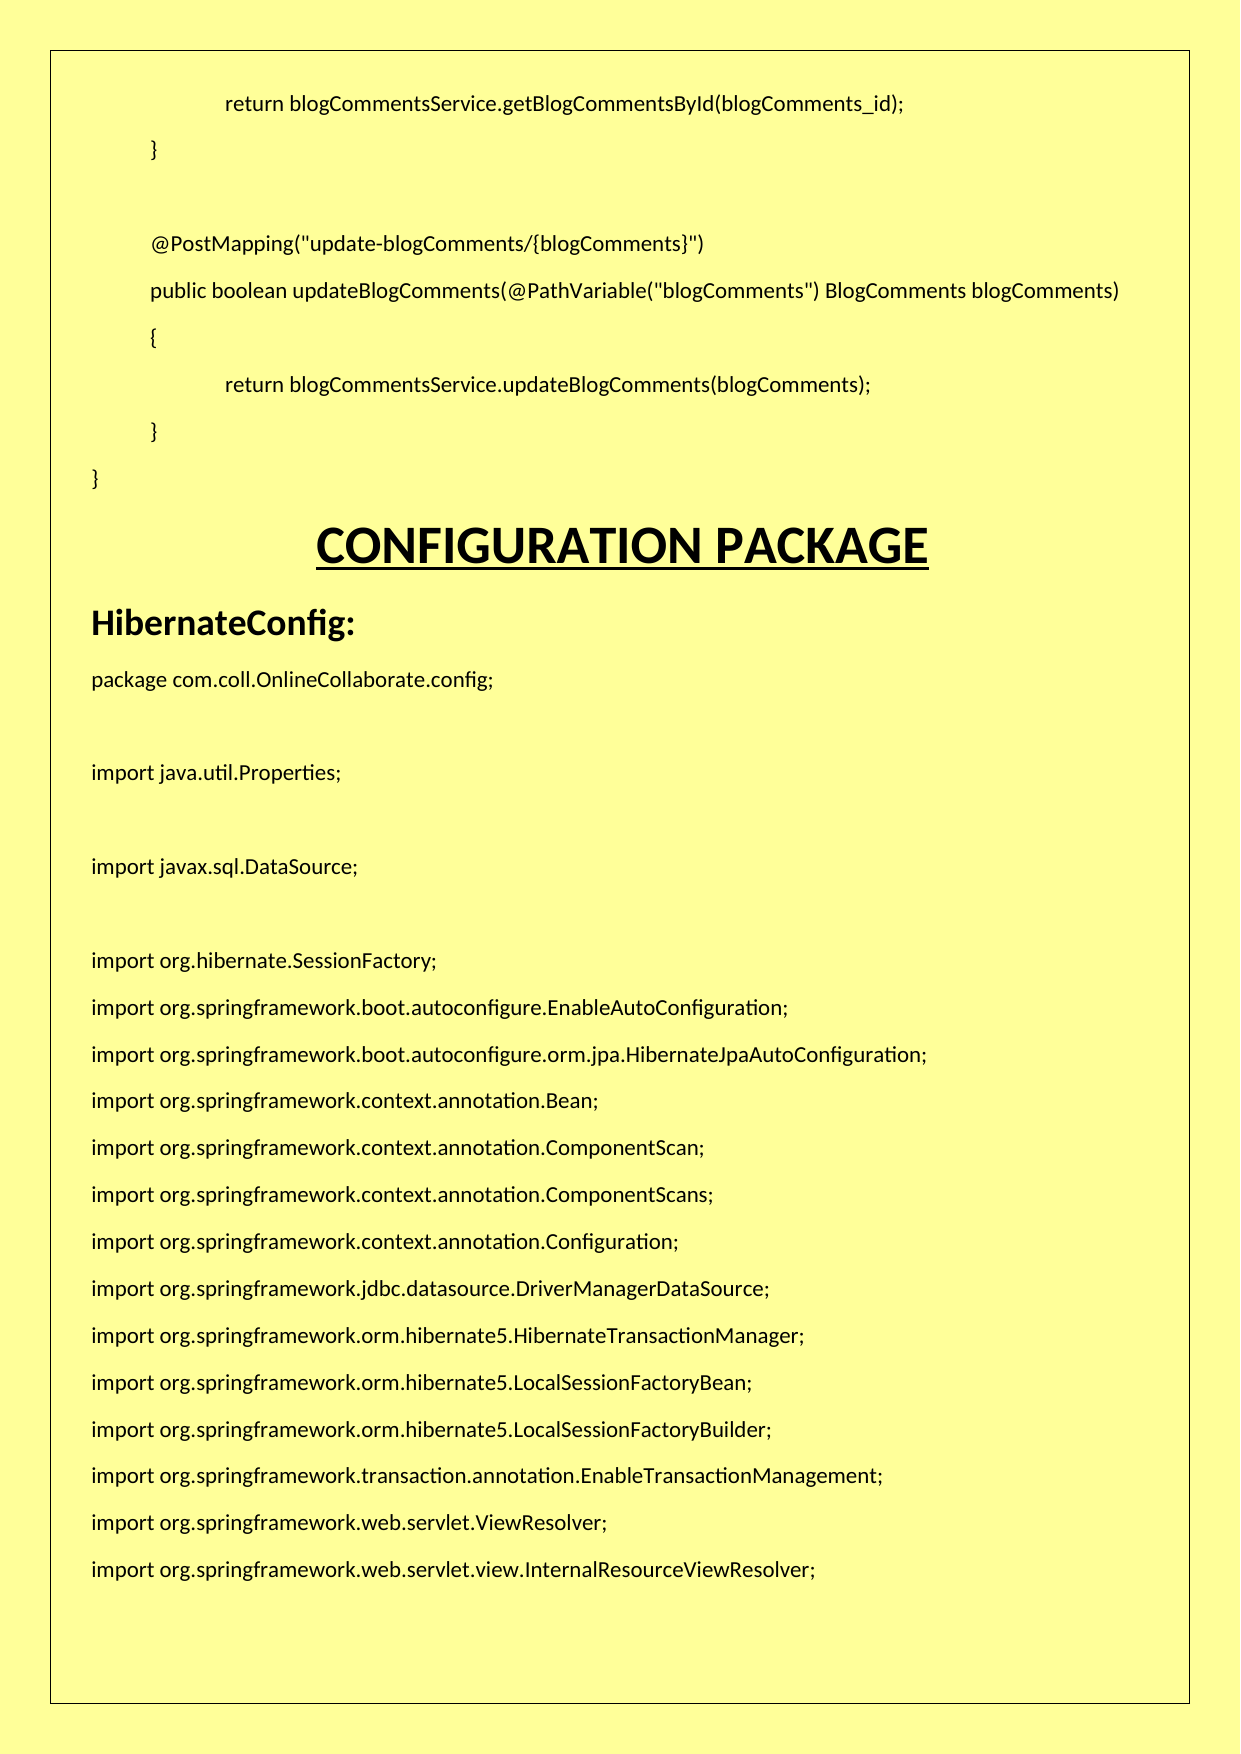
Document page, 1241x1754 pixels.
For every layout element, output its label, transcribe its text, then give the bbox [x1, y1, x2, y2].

text import org.springframework.orm.hibernate5.LocalSessionFactoryBuilder; [91, 1415, 1154, 1443]
text import org.springframework.boot.autoconfigure.EnableAutoConfiguration; [91, 993, 1154, 1021]
text import org.springframework.web.servlet.ViewResolver; [91, 1508, 1154, 1536]
text import org.hibernate.SessionFactory; [91, 946, 1154, 974]
text import org.springframework.transaction.annotation.EnableTransactionManagement; [91, 1462, 1154, 1489]
text import javax.sql.DataSource; [91, 852, 1154, 880]
text } [91, 136, 1154, 163]
text import java.util.Properties; [91, 758, 1154, 786]
text import org.springframework.web.servlet.view.InternalResourceViewResolver; [91, 1555, 1154, 1583]
text import org.springframework.context.annotation.ComponentScan; [91, 1133, 1154, 1161]
text public boolean updateBlogComments(@PathVariable("blogComments") BlogComments blogComments) [91, 276, 1154, 304]
text import org.springframework.jdbc.datasource.DriverManagerDataSource; [91, 1274, 1154, 1302]
text } [91, 417, 1154, 445]
text import org.springframework.orm.hibernate5.HibernateTransactionManager; [91, 1321, 1154, 1349]
text HibernateConfig: [91, 598, 1154, 644]
text return blogCommentsService.getBlogCommentsById(blogComments_id); [91, 89, 1154, 117]
text return blogCommentsService.updateBlogComments(blogComments); [91, 370, 1154, 398]
text import org.springframework.orm.hibernate5.LocalSessionFactoryBean; [91, 1368, 1154, 1396]
text package com.coll.OnlineCollaborate.config; [91, 665, 1154, 693]
text CONFIGURATION PACKAGE [91, 511, 1154, 577]
text @PostMapping("update-blogComments/{blogComments}") [91, 229, 1154, 257]
text import org.springframework.boot.autoconfigure.orm.jpa.HibernateJpaAutoConfiguration; [91, 1040, 1154, 1068]
text import org.springframework.context.annotation.Bean; [91, 1087, 1154, 1114]
text import org.springframework.context.annotation.ComponentScans; [91, 1180, 1154, 1208]
text import org.springframework.context.annotation.Configuration; [91, 1227, 1154, 1255]
text } [91, 464, 1154, 492]
text { [91, 323, 1154, 351]
